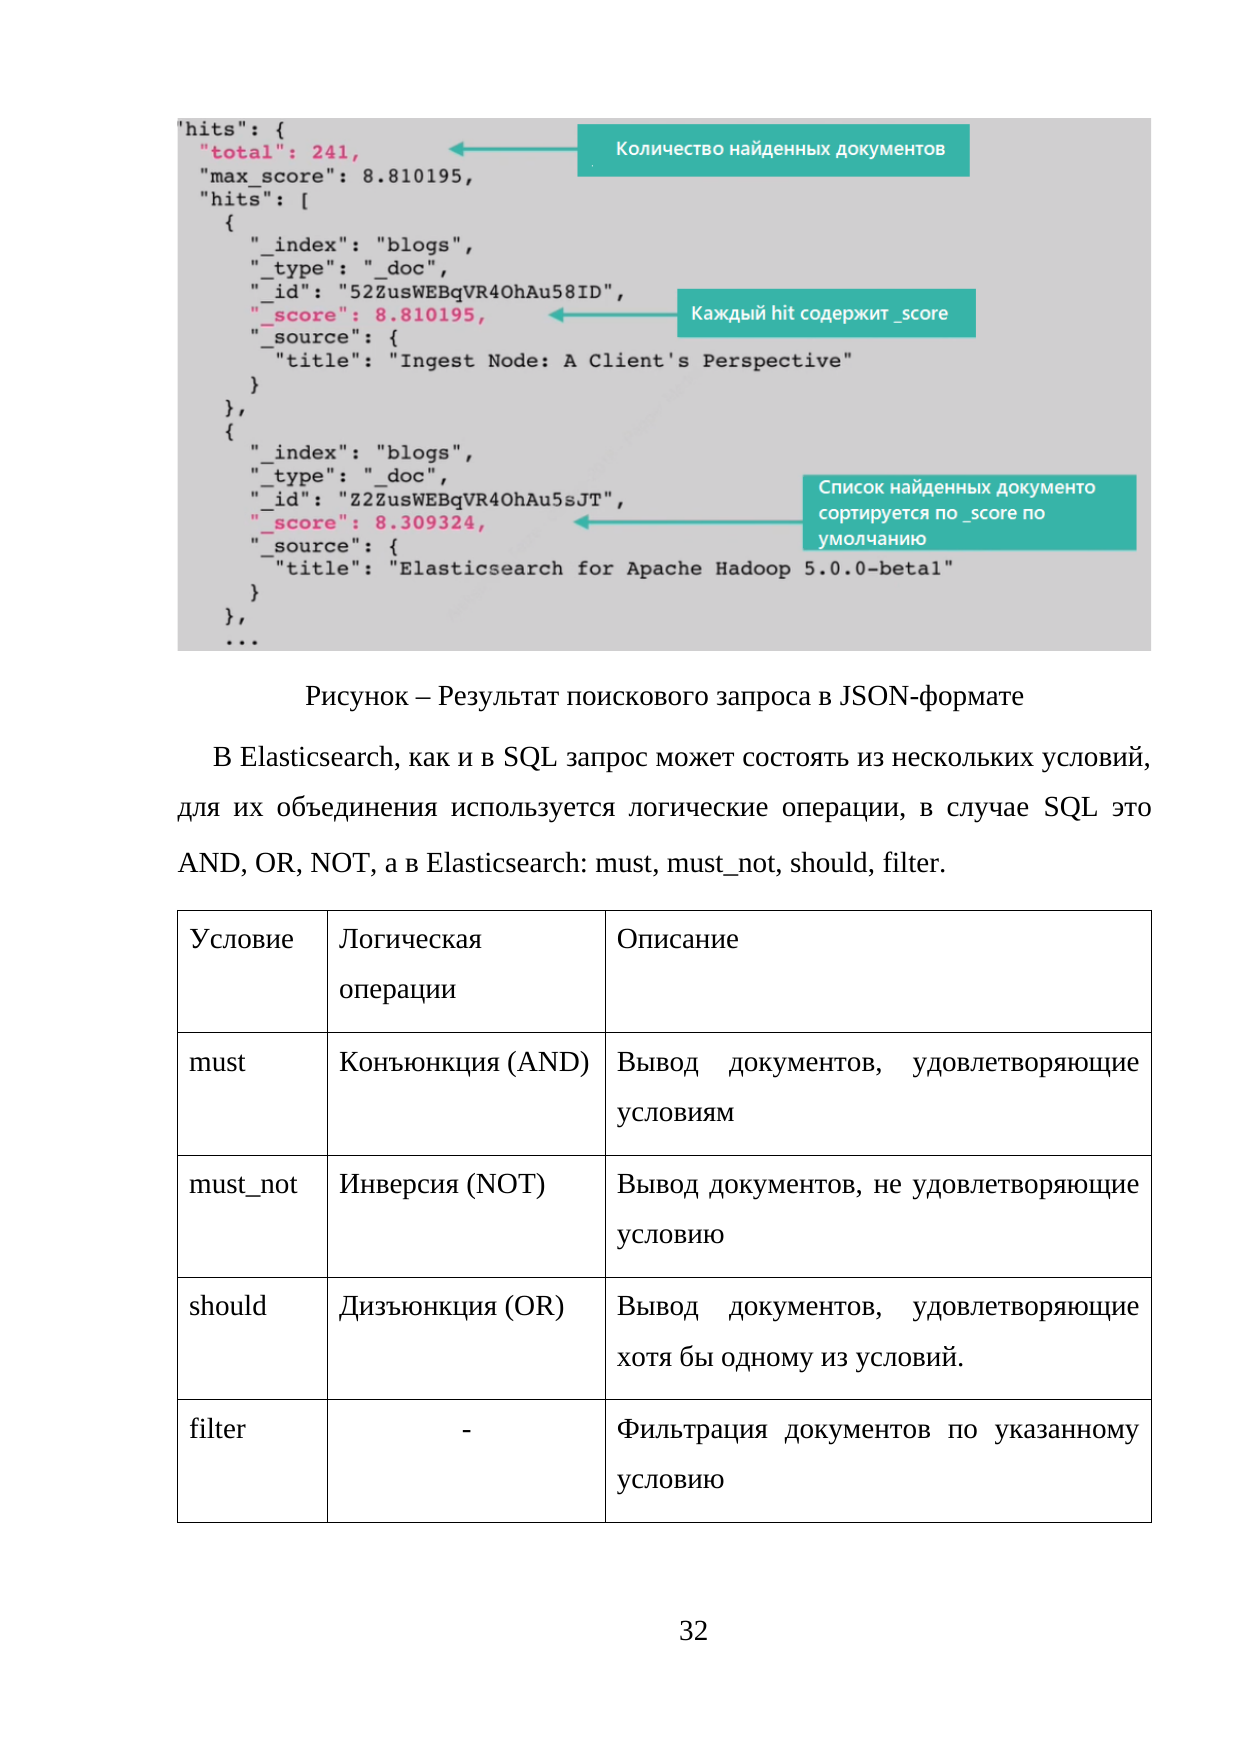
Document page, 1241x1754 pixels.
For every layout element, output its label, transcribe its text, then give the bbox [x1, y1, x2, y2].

table_cell Конъюнкция (AND) [328, 1033, 605, 1154]
table_cell Вывод документов, не удовлетворяющие условию [606, 1156, 1151, 1277]
table_cell should [178, 1278, 327, 1399]
text Рисунок – Результат поискового запроса в JSON-формате [177, 678, 1152, 712]
table_cell filter [178, 1400, 327, 1522]
table_cell must_not [178, 1156, 327, 1277]
table_header Описание [606, 911, 1151, 1032]
table_cell - [328, 1400, 605, 1522]
table_cell must [178, 1033, 327, 1154]
table_cell Вывод документов, удовлетворяющие условиям [606, 1033, 1151, 1154]
table_header Условие [178, 911, 327, 1032]
table_cell Дизъюнкция (OR) [328, 1278, 605, 1399]
table_cell Вывод документов, удовлетворяющие хотя бы одному из условий. [606, 1278, 1151, 1399]
picture [177, 118, 1152, 651]
table_header Логическая операции [328, 911, 605, 1032]
table_cell Инверсия (NOT) [328, 1156, 605, 1277]
text В Elasticsearch, как и в SQL запрос может состоять из нескольких условий, для их объединения используется логические операции, в случае SQL это AND, OR, NOT, а в Elasticsearch: must, must_not, should, filter. [177, 739, 1152, 880]
table_cell Фильтрация документов по указанному условию [606, 1400, 1151, 1522]
